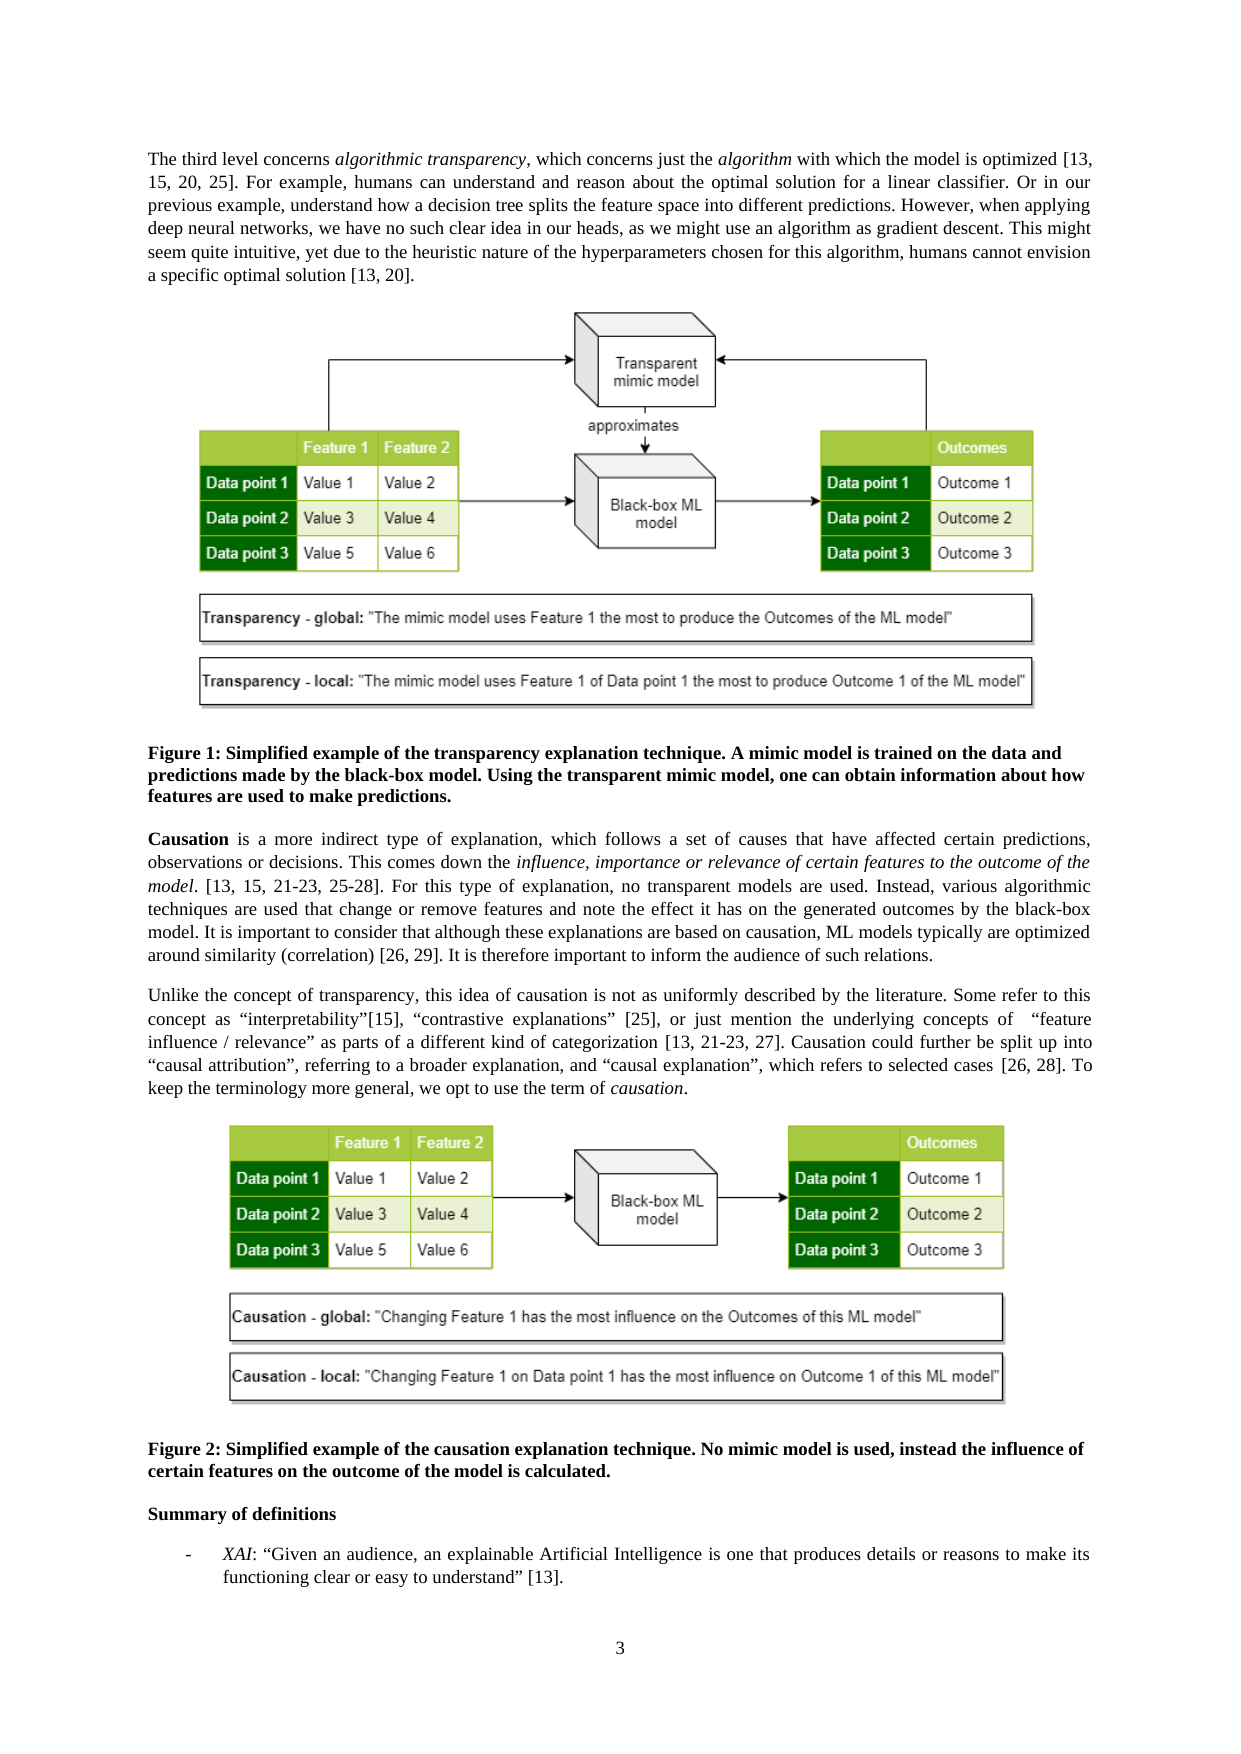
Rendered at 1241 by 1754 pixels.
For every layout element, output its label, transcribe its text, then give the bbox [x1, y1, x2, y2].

text Summary of definitions [148, 1503, 1093, 1524]
text Causation is a more indirect type of explanation, which follows a set of causes that have affected certain predictions, observations or decisions. This comes down the influence, importance or relevance of certain features to the outcome of the model. [13, 15, 21-23, 25-28]. For this type of explanation, no transparent models are used. Instead, various algorithmic techniques are used that change or remove features and note the effect it has on the generated outcomes by the black-box model. It is important to consider that although these explanations are based on causation, ML models typically are optimized around similarity (correlation) [26, 29]. It is therefore important to inform the audience of such relations. [148, 828, 1093, 966]
picture [220, 1117, 1020, 1420]
text Figure 2: Simplified example of the causation explanation technique. No mimic model is used, instead the influence of certain features on the outcome of the model is calculated. [148, 1438, 1093, 1481]
text The third level concerns algorithmic transparency, which concerns just the algorithm with which the model is optimized [13, 15, 20, 25]. For example, humans can understand and reason about the optimal solution for a linear classifier. Or in our previous example, understand how a decision tree splits the feature space into different predictions. However, when applying deep neural networks, we have no such clear idea in our heads, as we might use an algorithm as gradient descent. This might seem quite intuitive, yet due to the heuristic nature of the hyperparameters chosen for this algorithm, humans cannot envision a specific optimal solution [13, 20]. [148, 148, 1093, 285]
picture [191, 303, 1050, 724]
text Unlike the concept of transparency, this idea of causation is not as uniformly described by the literature. Some refer to this concept as “interpretability”[15], “contrastive explanations” [25], or just mention the underlying concepts of “feature influence / relevance” as parts of a different kind of categorization [13, 21-23, 27]. Causation could further be split up into “causal attribution”, referring to a broader explanation, and “causal explanation”, which refers to selected cases [26, 28]. To keep the terminology more general, we opt to use the term of causation. [148, 984, 1093, 1099]
list XAI: “Given an audience, an explainable Artificial Intelligence is one that produces details or reasons to make its functioning clear or easy to understand” [13]. [185, 1543, 1093, 1588]
text Figure 1: Simplified example of the transparency explanation technique. A mimic model is trained on the data and predictions made by the black-box model. Using the transparent mimic model, one can obtain information about how features are used to make predictions. [148, 742, 1093, 807]
